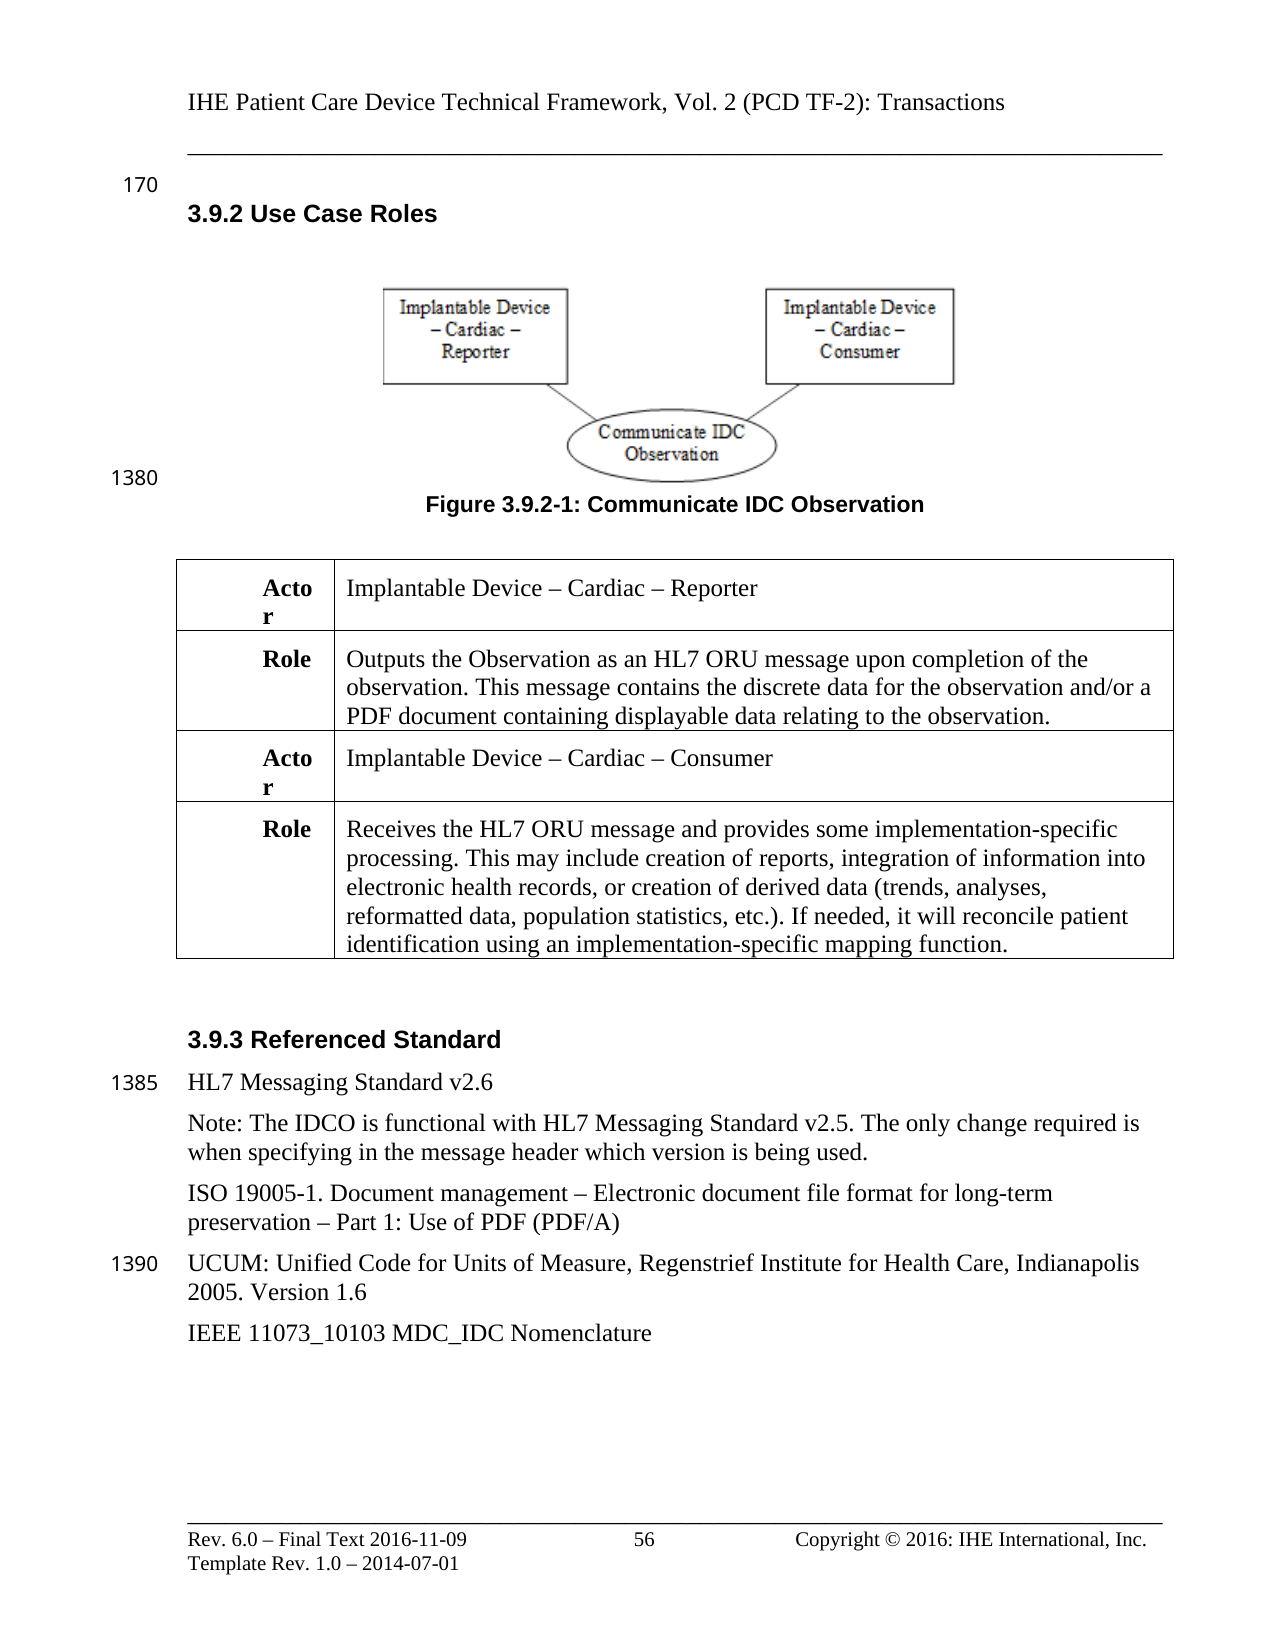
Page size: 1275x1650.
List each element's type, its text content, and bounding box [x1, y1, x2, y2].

text IEEE 11073_10103 MDC_IDC Nomenclature [187, 1318, 1162, 1347]
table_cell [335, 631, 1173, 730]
subtitle Use Case Roles [187, 199, 1162, 227]
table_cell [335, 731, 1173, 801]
text UCUM: Unified Code for Units of Measure, Regenstrief Institute for Health Care, Indianapolis 2005. Version 1.6 [187, 1248, 1162, 1306]
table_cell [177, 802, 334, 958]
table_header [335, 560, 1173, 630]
subtitle Referenced Standard [187, 1026, 1162, 1054]
text HL7 Messaging Standard v2.6 [187, 1067, 1162, 1096]
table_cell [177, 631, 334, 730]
text Note: The IDCO is functional with HL7 Messaging Standard v2.5. The only change required is when specifying in the message header which version is being used. [187, 1108, 1162, 1166]
text ISO 19005-1. Document management – Electronic document file format for long-term preservation – Part 1: Use of PDF (PDF/A) [187, 1178, 1162, 1236]
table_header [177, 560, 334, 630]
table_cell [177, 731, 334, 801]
picture [383, 281, 967, 486]
title Figure 3.9.2-1: Communicate IDC Observation [187, 491, 1162, 518]
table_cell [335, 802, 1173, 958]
